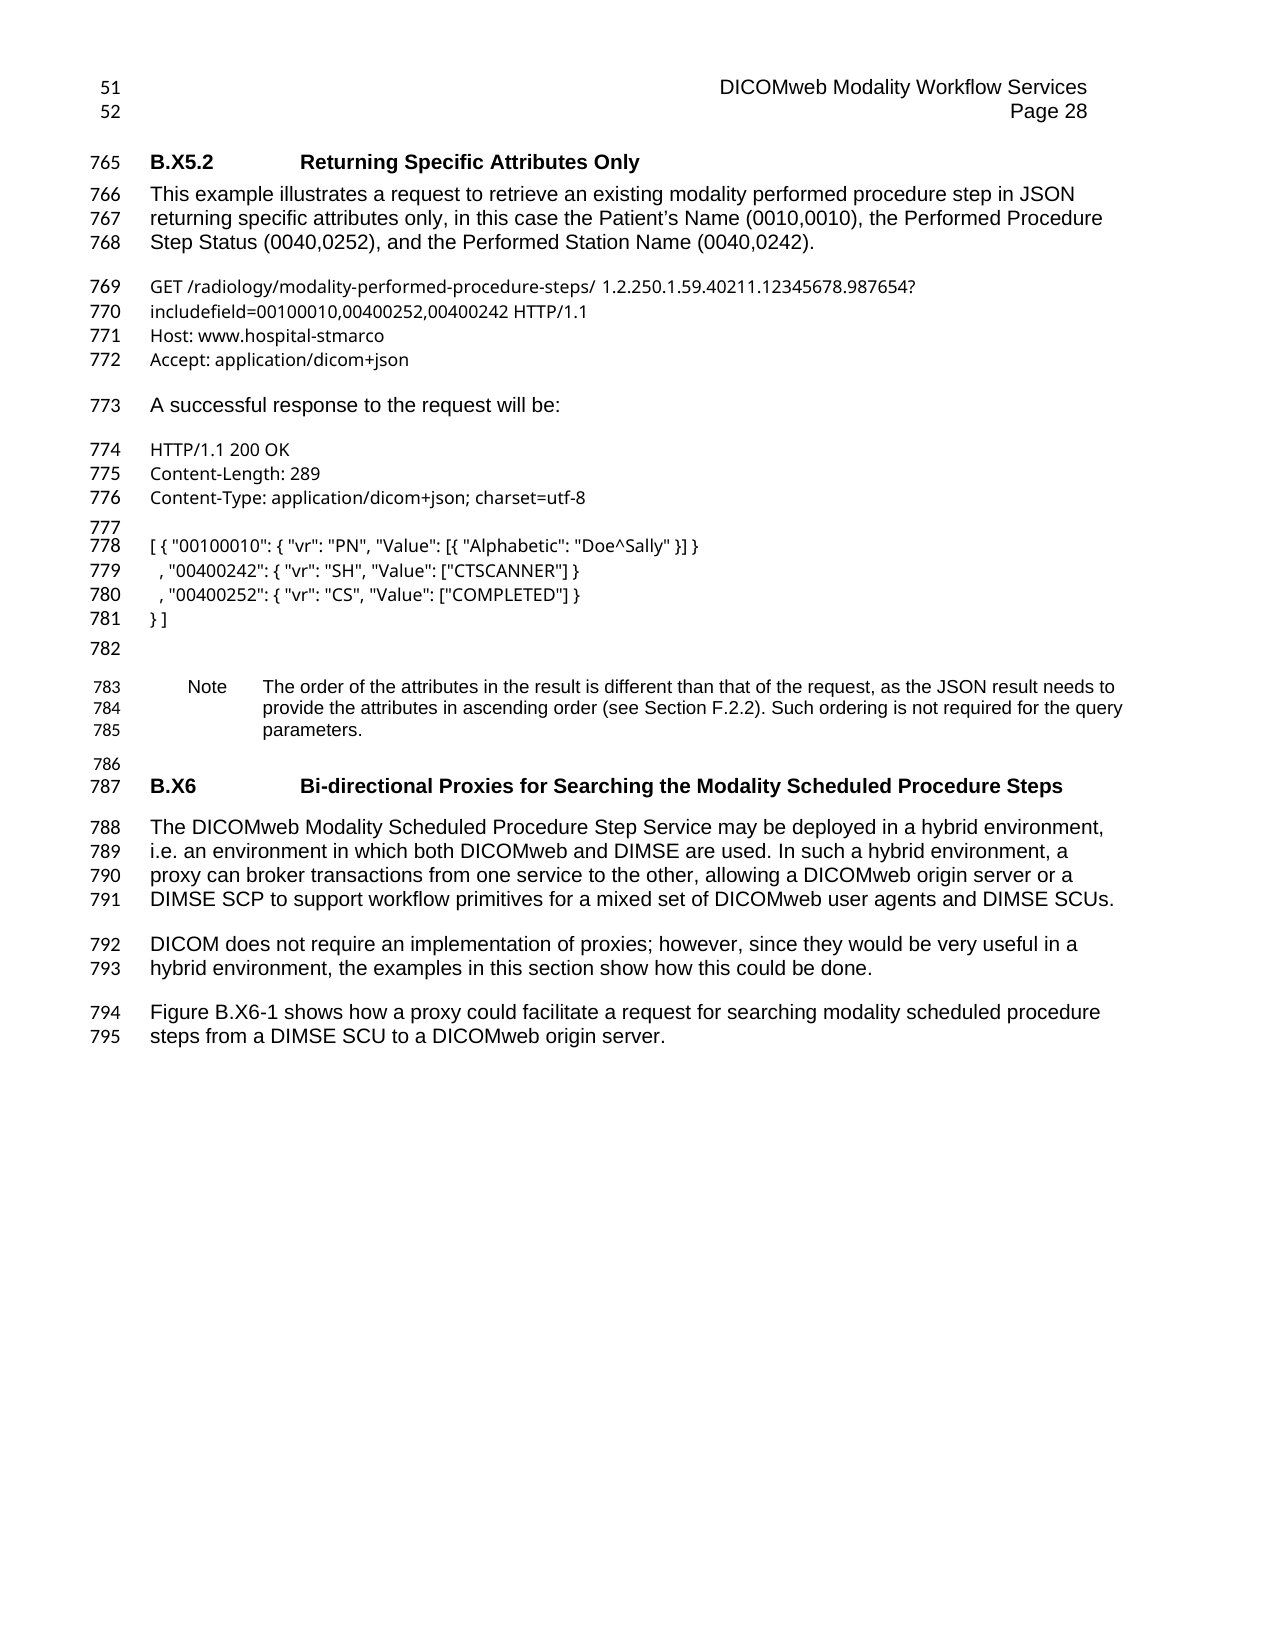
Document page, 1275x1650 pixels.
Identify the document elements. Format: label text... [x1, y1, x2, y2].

text The DICOMweb Modality Scheduled Procedure Step Service may be deployed in a hybrid environment, i.e. an environment in which both DICOMweb and DIMSE are used. In such a hybrid environment, a proxy can broker transactions from one service to the other, allowing a DICOMweb origin server or a DIMSE SCP to support workflow primitives for a mixed set of DICOMweb user agents and DIMSE SCUs. [150, 815, 1125, 911]
text A successful response to the request will be: [150, 392, 1125, 416]
subtitle B.X6 Bi-directional Proxies for Searching the Modality Scheduled Procedure Steps [150, 774, 1125, 798]
text GET /radiology/modality-performed-procedure-steps/ 1.2.250.1.59.40211.12345678.987654?includefield=00100010,00400252,00400242 HTTP/1.1 [150, 275, 1125, 323]
text Content-Type: application/dicom+json; charset=utf-8 [150, 486, 1125, 510]
text HTTP/1.1 200 OK [150, 437, 1125, 461]
text } ] [150, 606, 1125, 631]
text , "00400252": { "vr": "CS", "Value": ["COMPLETED"] } [150, 582, 1125, 606]
text [ { "00100010": { "vr": "PN", "Value": [{ "Alphabetic": "Doe^Sally" }] } [150, 534, 1125, 558]
text Accept: application/dicom+json [150, 347, 1125, 372]
text This example illustrates a request to retrieve an existing modality performed procedure step in JSON returning specific attributes only, in this case the Patient’s Name (0010,0010), the Performed Procedure Step Status (0040,0252), and the Performed Station Name (0040,0242). [150, 182, 1125, 254]
text Host: www.hospital-stmarco [150, 323, 1125, 347]
text Content-Length: 289 [150, 461, 1125, 486]
text Note The order of the attributes in the result is different than that of the request, as the JSON result needs to provide the attributes in ascending order (see Section F.2.2). Such ordering is not required for the query parameters. [187, 675, 1125, 740]
text Figure B.X6-1 shows how a proxy could facilitate a request for searching modality scheduled procedure steps from a DIMSE SCU to a DICOMweb origin server. [150, 1000, 1125, 1048]
subtitle B.X5.2 Returning Specific Attributes Only [150, 150, 1125, 174]
text DICOM does not require an implementation of proxies; however, since they would be very useful in a hybrid environment, the examples in this section show how this could be done. [150, 931, 1125, 979]
text , "00400242": { "vr": "SH", "Value": ["CTSCANNER"] } [150, 558, 1125, 582]
